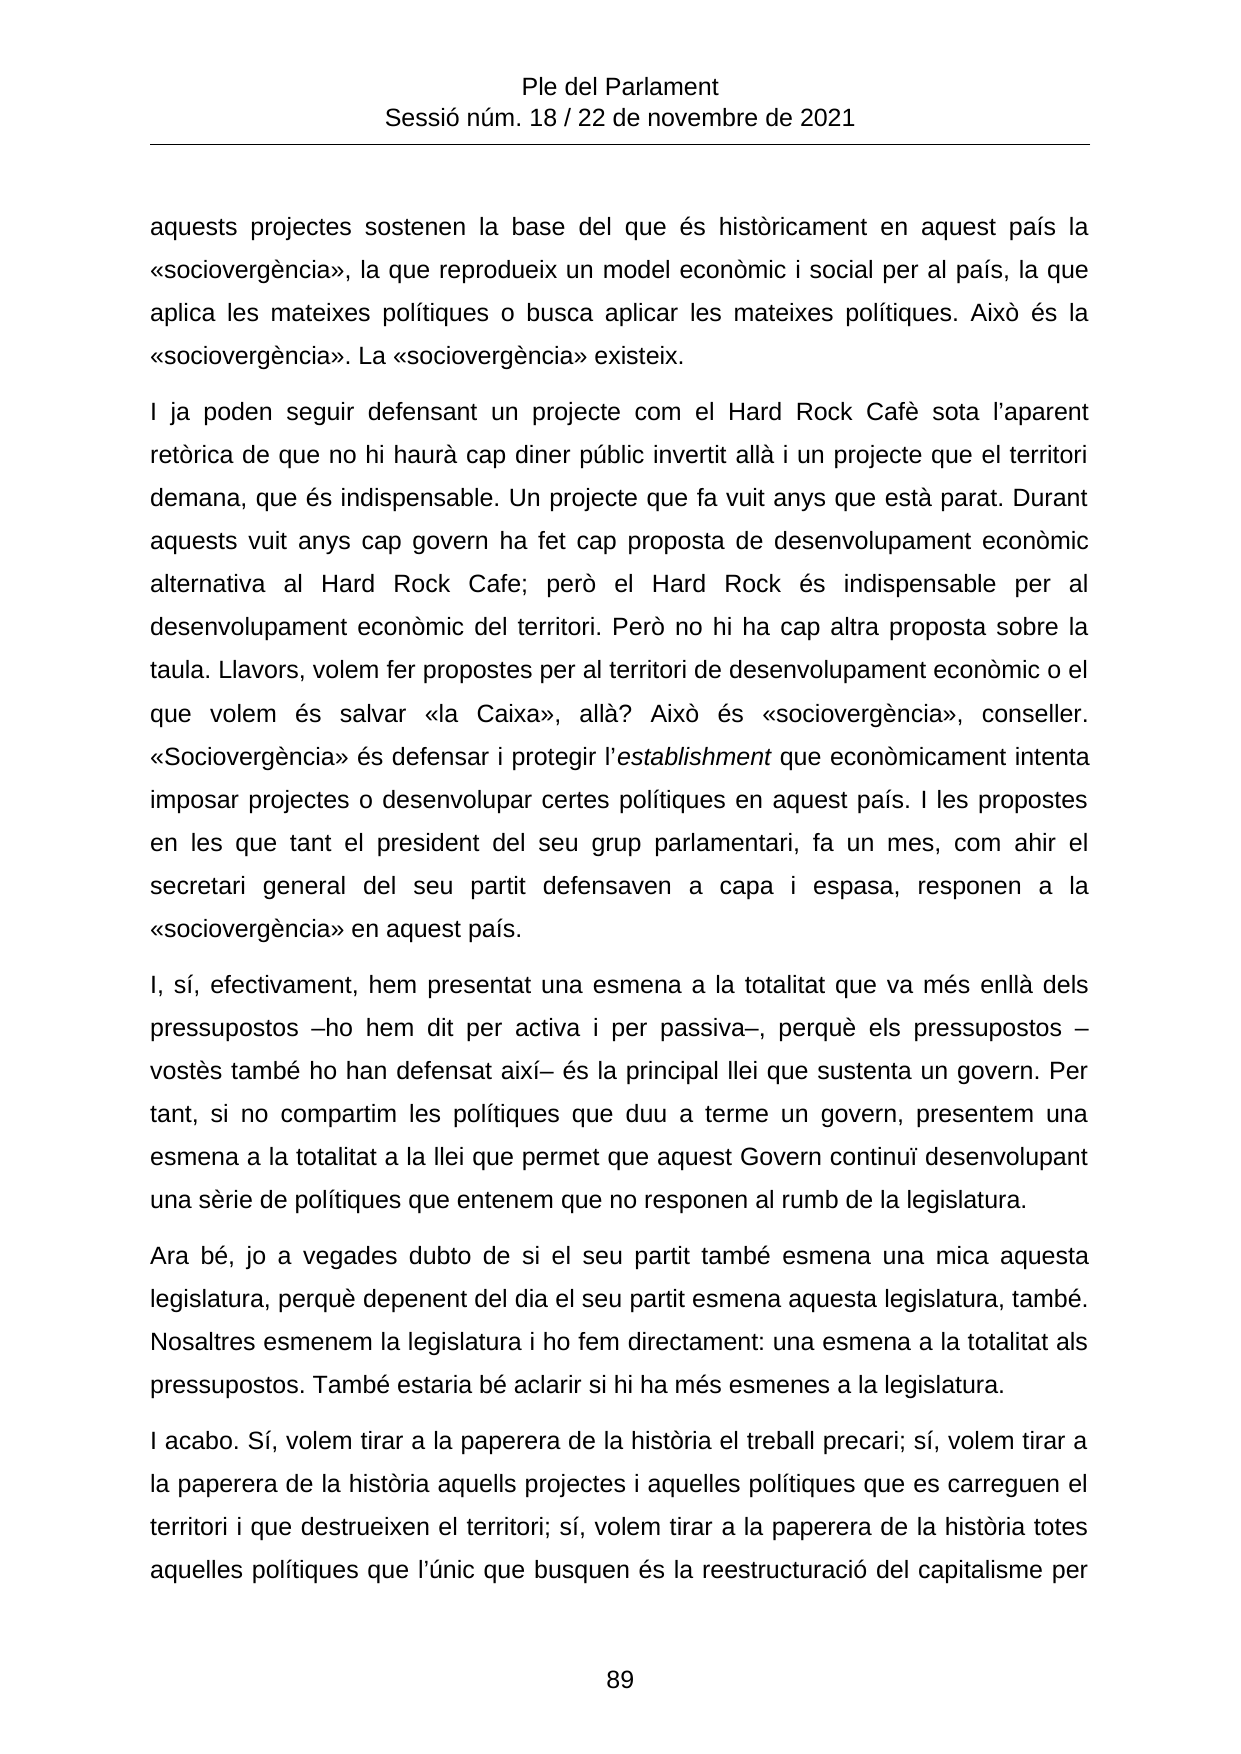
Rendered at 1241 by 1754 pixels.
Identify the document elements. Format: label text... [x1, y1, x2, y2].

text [150, 1426, 1090, 1584]
text Ara bé, jo a vegades dubto de si el seu partit també esmena una mica aquesta legislatura, perquè depenent del dia el seu partit esmena aquesta legislatura, també. Nosaltres esmenem la legislatura i ho fem directament: una esmena a la totalitat als pressupostos. També estaria bé aclarir si hi ha més esmenes a la legislatura. [150, 1241, 1090, 1399]
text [150, 212, 1090, 370]
text I, sí, efectivament, hem presentat una esmena a la totalitat que va més enllà dels pressupostos –ho hem dit per activa i per passiva–, perquè els pressupostos –vostès també ho han defensat així– és la principal llei que sustenta un govern. Per tant, si no compartim les polítiques que duu a terme un govern, presentem una esmena a la totalitat a la llei que permet que aquest Govern continuï desenvolupant una sèrie de polítiques que entenem que no responen al rumb de la legislatura. [150, 970, 1090, 1214]
text I ja poden seguir defensant un projecte com el Hard Rock Cafè sota l’aparent retòrica de que no hi haurà cap diner públic invertit allà i un projecte que el territori demana, que és indispensable. Un projecte que fa vuit anys que està parat. Durant aquests vuit anys cap govern ha fet cap proposta de desenvolupament econòmic alternativa al Hard Rock Cafe; però el Hard Rock és indispensable per al desenvolupament econòmic del territori. Però no hi ha cap altra proposta sobre la taula. Llavors, volem fer propostes per al territori de desenvolupament econòmic o el que volem és salvar «la Caixa», allà? Això és «sociovergència», conseller. «Sociovergència» és defensar i protegir l’establishment que econòmicament intenta imposar projectes o desenvolupar certes polítiques en aquest país. I les propostes en les que tant el president del seu grup parlamentari, fa un mes, com ahir el secretari general del seu partit defensaven a capa i espasa, responen a la «sociovergència» en aquest país. [150, 397, 1090, 943]
